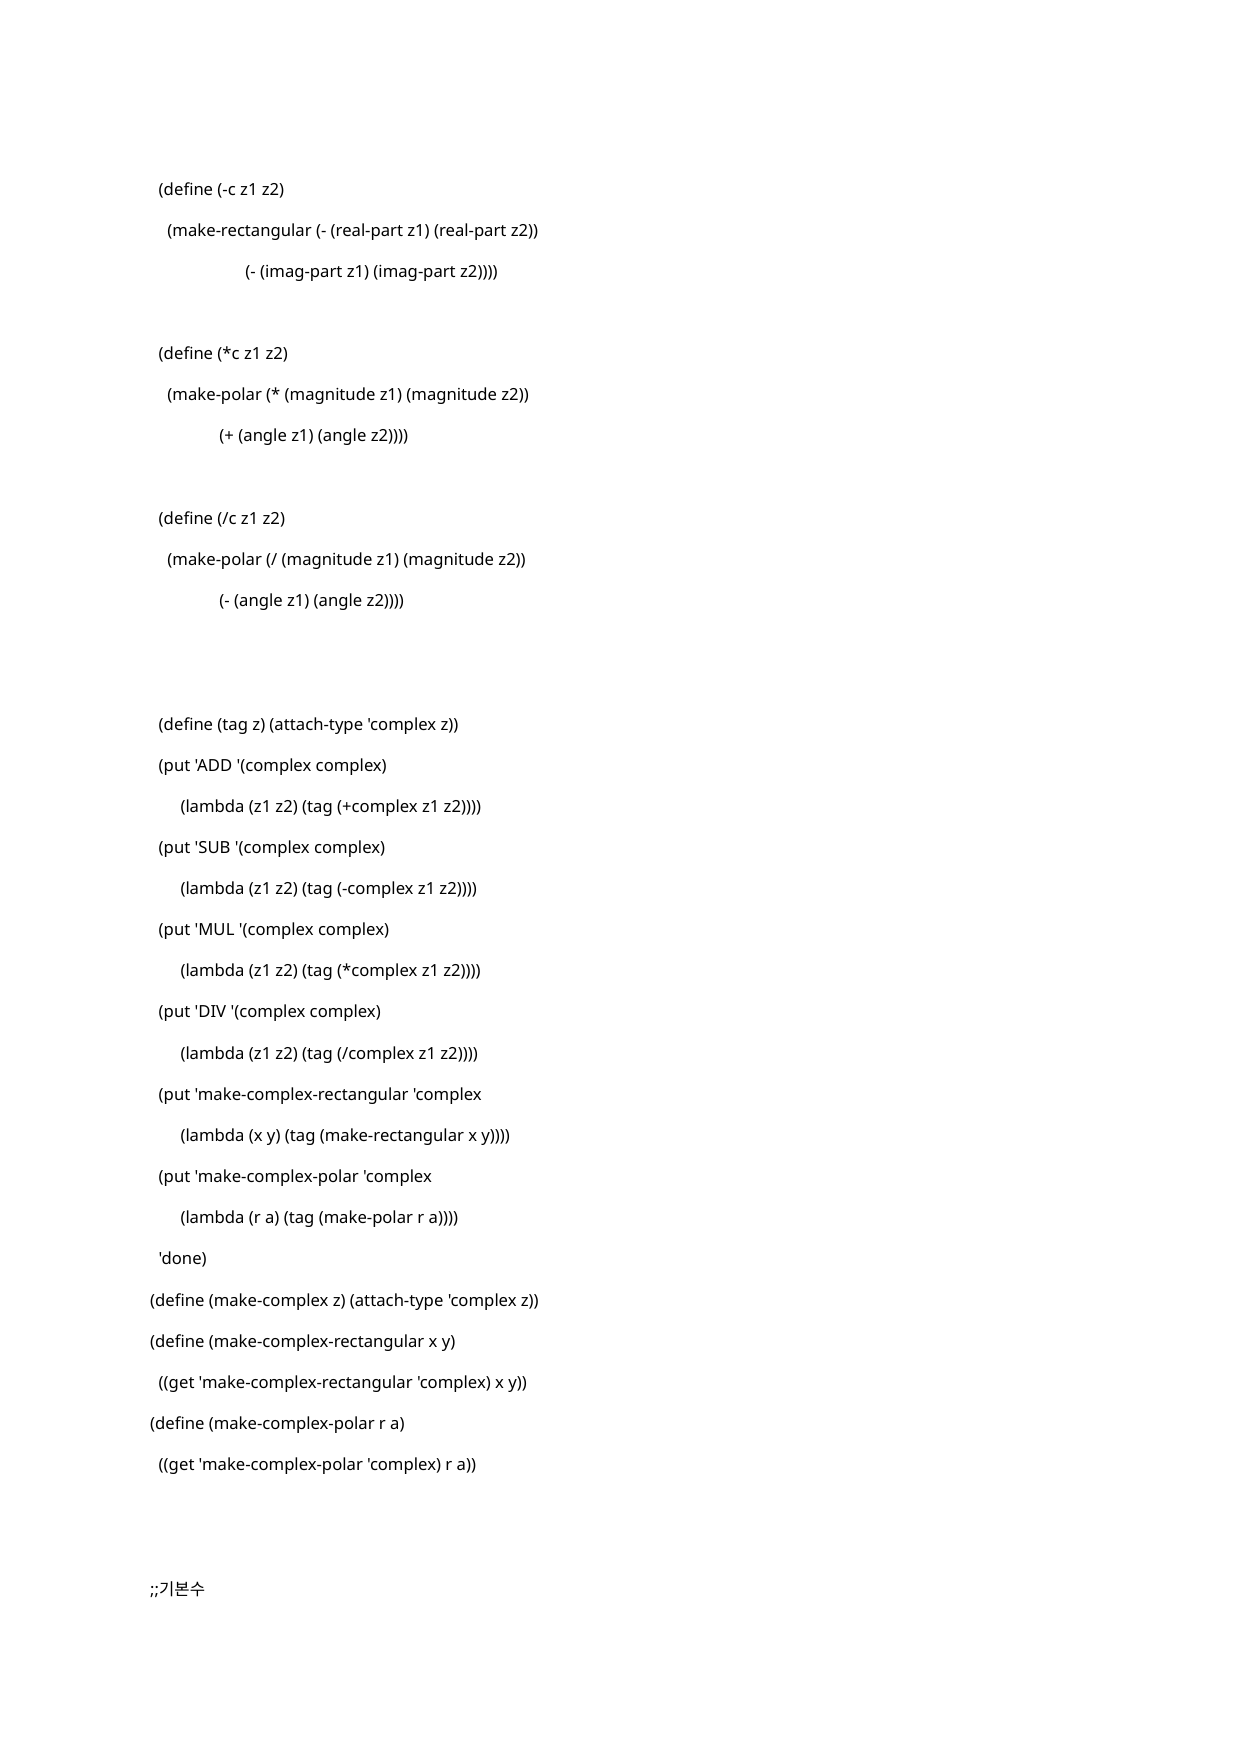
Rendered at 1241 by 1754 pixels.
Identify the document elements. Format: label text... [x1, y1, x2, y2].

text (make-rectangular (- (real-part z1) (real-part z2)) [150, 218, 1090, 241]
text (put 'DIV '(complex complex) [150, 1000, 1090, 1023]
text (define (-c z1 z2) [150, 177, 1090, 200]
text (put 'MUL '(complex complex) [150, 918, 1090, 941]
text (+ (angle z1) (angle z2)))) [150, 424, 1090, 447]
text (make-polar (* (magnitude z1) (magnitude z2)) [150, 383, 1090, 406]
text ;;기본수 [150, 1576, 1090, 1600]
text (- (angle z1) (angle z2)))) [150, 589, 1090, 611]
text (lambda (x y) (tag (make-rectangular x y)))) [150, 1123, 1090, 1146]
text 'done) [150, 1247, 1090, 1270]
text (lambda (z1 z2) (tag (-complex z1 z2)))) [150, 877, 1090, 899]
text (- (imag-part z1) (imag-part z2)))) [150, 259, 1090, 282]
text (lambda (z1 z2) (tag (/complex z1 z2)))) [150, 1041, 1090, 1064]
text (put 'ADD '(complex complex) [150, 753, 1090, 776]
text ((get 'make-complex-rectangular 'complex) x y)) [150, 1370, 1090, 1393]
text (put 'make-complex-rectangular 'complex [150, 1082, 1090, 1105]
text (put 'make-complex-polar 'complex [150, 1165, 1090, 1187]
text (put 'SUB '(complex complex) [150, 836, 1090, 858]
text (define (/c z1 z2) [150, 506, 1090, 529]
text (make-polar (/ (magnitude z1) (magnitude z2)) [150, 547, 1090, 570]
text (lambda (z1 z2) (tag (*complex z1 z2)))) [150, 959, 1090, 982]
text (define (make-complex-rectangular x y) [150, 1329, 1090, 1352]
text (define (make-complex-polar r a) [150, 1412, 1090, 1434]
text (lambda (z1 z2) (tag (+complex z1 z2)))) [150, 794, 1090, 817]
text (define (make-complex z) (attach-type 'complex z)) [150, 1288, 1090, 1311]
text (define (*c z1 z2) [150, 342, 1090, 364]
text (lambda (r a) (tag (make-polar r a)))) [150, 1206, 1090, 1228]
text ((get 'make-complex-polar 'complex) r a)) [150, 1453, 1090, 1475]
text (define (tag z) (attach-type 'complex z)) [150, 712, 1090, 735]
